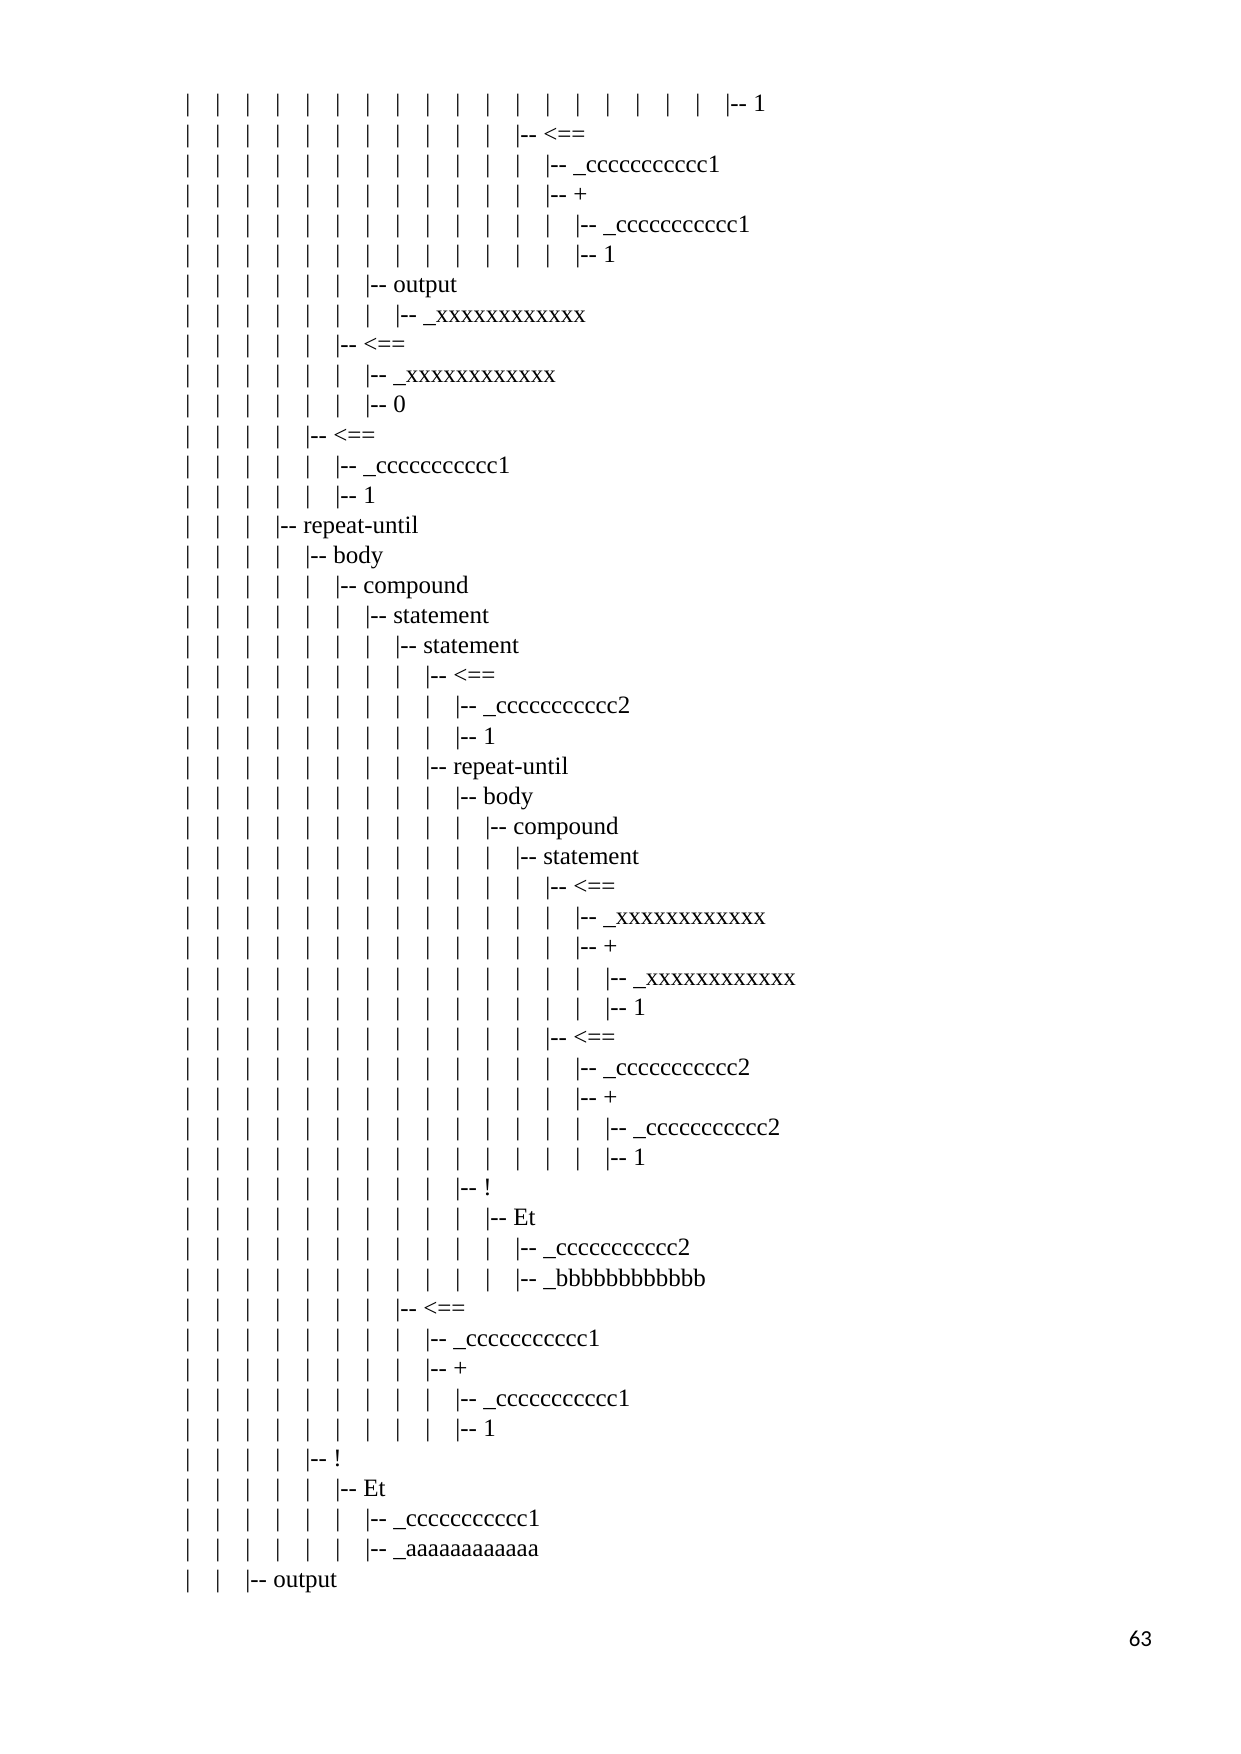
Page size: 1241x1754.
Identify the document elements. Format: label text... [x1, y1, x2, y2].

text | | | | | | | | |-- _ccccccccccc1 [148, 1323, 1152, 1352]
text | | | | | | | | | |-- body [148, 781, 1152, 810]
text | | | | | | | |-- statement [148, 630, 1152, 659]
text | | | | | | | | | | | | | |-- _ccccccccccc1 [148, 209, 1152, 238]
text | | | | |-- ! [148, 1443, 1152, 1472]
text | | | | | | | | |-- + [148, 1353, 1152, 1382]
text | | | | | | | | | |-- _ccccccccccc1 [148, 1383, 1152, 1412]
text | | | | | | | | | | | |-- _bbbbbbbbbbbb [148, 1263, 1152, 1291]
text | | | | | | | | | | | |-- statement [148, 841, 1152, 870]
text | | | | | | | | | | | | | |-- + [148, 1082, 1152, 1111]
text | | |-- output [148, 1564, 1152, 1592]
text | | | | | | | | | | |-- compound [148, 811, 1152, 840]
text | | | | | |-- 1 [148, 480, 1152, 509]
text | | | | | | |-- _ccccccccccc1 [148, 1503, 1152, 1532]
text | | | | | | | | |-- repeat-until [148, 751, 1152, 779]
text | | | | | | | | | | | | |-- <== [148, 1022, 1152, 1051]
text | | | | | | |-- _aaaaaaaaaaaa [148, 1533, 1152, 1562]
text | | | | | | | | | |-- 1 [148, 1413, 1152, 1442]
text | | | |-- repeat-until [148, 510, 1152, 539]
text | | | | | | |-- _xxxxxxxxxxxx [148, 359, 1152, 388]
text | | | | | | | | | | | | | | | | | | |-- 1 [148, 88, 1152, 117]
text | | | | | | | | | | | | | |-- _xxxxxxxxxxxx [148, 901, 1152, 930]
text | | | | | | | | | | | | | |-- + [148, 931, 1152, 960]
text | | | | | | | | | | |-- Et [148, 1202, 1152, 1231]
text | | | | | | | | | | | | | |-- _ccccccccccc2 [148, 1052, 1152, 1081]
text | | | | | | | | | | | |-- _ccccccccccc2 [148, 1232, 1152, 1261]
text | | | | | | | | | | | | |-- + [148, 179, 1152, 208]
text | | | | | | | | | |-- ! [148, 1172, 1152, 1201]
text | | | | | | | | | | | | | | |-- 1 [148, 992, 1152, 1020]
text | | | | | | | | | | | | |-- _ccccccccccc1 [148, 149, 1152, 177]
text | | | | | | | | | | | | | |-- 1 [148, 239, 1152, 268]
text | | | | | | |-- statement [148, 600, 1152, 629]
text | | | | | |-- <== [148, 329, 1152, 358]
text | | | | | | | | | | | | | | |-- 1 [148, 1142, 1152, 1171]
text | | | | | | | | | | | | |-- <== [148, 871, 1152, 900]
text | | | | | | |-- 0 [148, 389, 1152, 418]
text | | | | | |-- _ccccccccccc1 [148, 450, 1152, 478]
text | | | | | |-- compound [148, 570, 1152, 599]
text | | | | | | | |-- _xxxxxxxxxxxx [148, 299, 1152, 328]
text | | | | |-- body [148, 540, 1152, 569]
text | | | | | | | | | | | | | | |-- _xxxxxxxxxxxx [148, 962, 1152, 990]
text | | | | | |-- Et [148, 1473, 1152, 1502]
text | | | | |-- <== [148, 420, 1152, 448]
text | | | | | | | |-- <== [148, 1293, 1152, 1321]
text | | | | | | |-- output [148, 269, 1152, 298]
text | | | | | | | | |-- <== [148, 661, 1152, 689]
text | | | | | | | | | |-- 1 [148, 721, 1152, 749]
text | | | | | | | | | | | | | | |-- _ccccccccccc2 [148, 1112, 1152, 1141]
text | | | | | | | | | | | |-- <== [148, 119, 1152, 147]
text | | | | | | | | | |-- _ccccccccccc2 [148, 691, 1152, 719]
